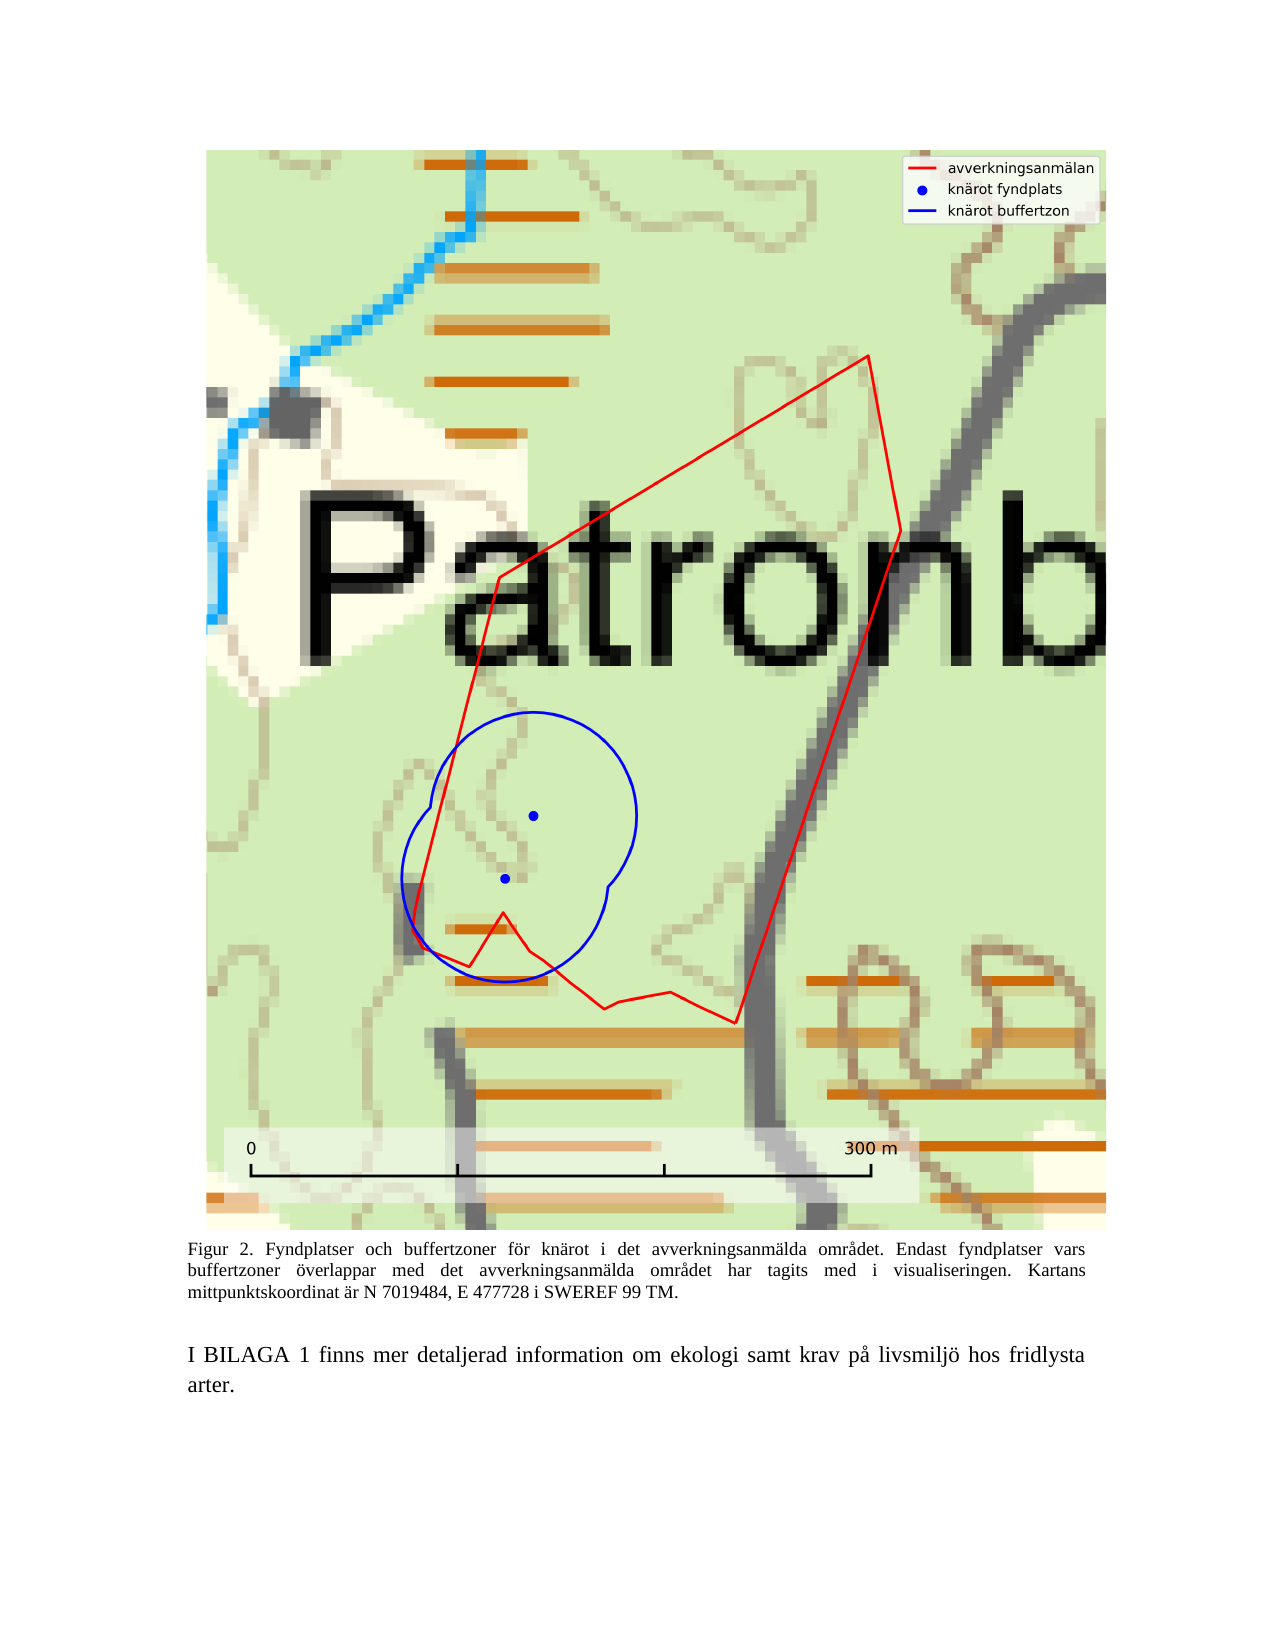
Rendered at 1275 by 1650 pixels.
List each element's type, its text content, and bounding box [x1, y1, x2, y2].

picture [206, 150, 1107, 1230]
text I BILAGA 1 finns mer detaljerad information om ekologi samt krav på livsmiljö hos fridlysta arter. [187, 1341, 1087, 1397]
text Figur 2. Fyndplatser och buffertzoner för knärot i det avverkningsanmälda området. Endast fyndplatser vars buffertzoner överlappar med det avverkningsanmälda området har tagits med i visualiseringen. Kartans mittpunktskoordinat är N 7019484, E 477728 i SWEREF 99 TM. [187, 1238, 1087, 1302]
